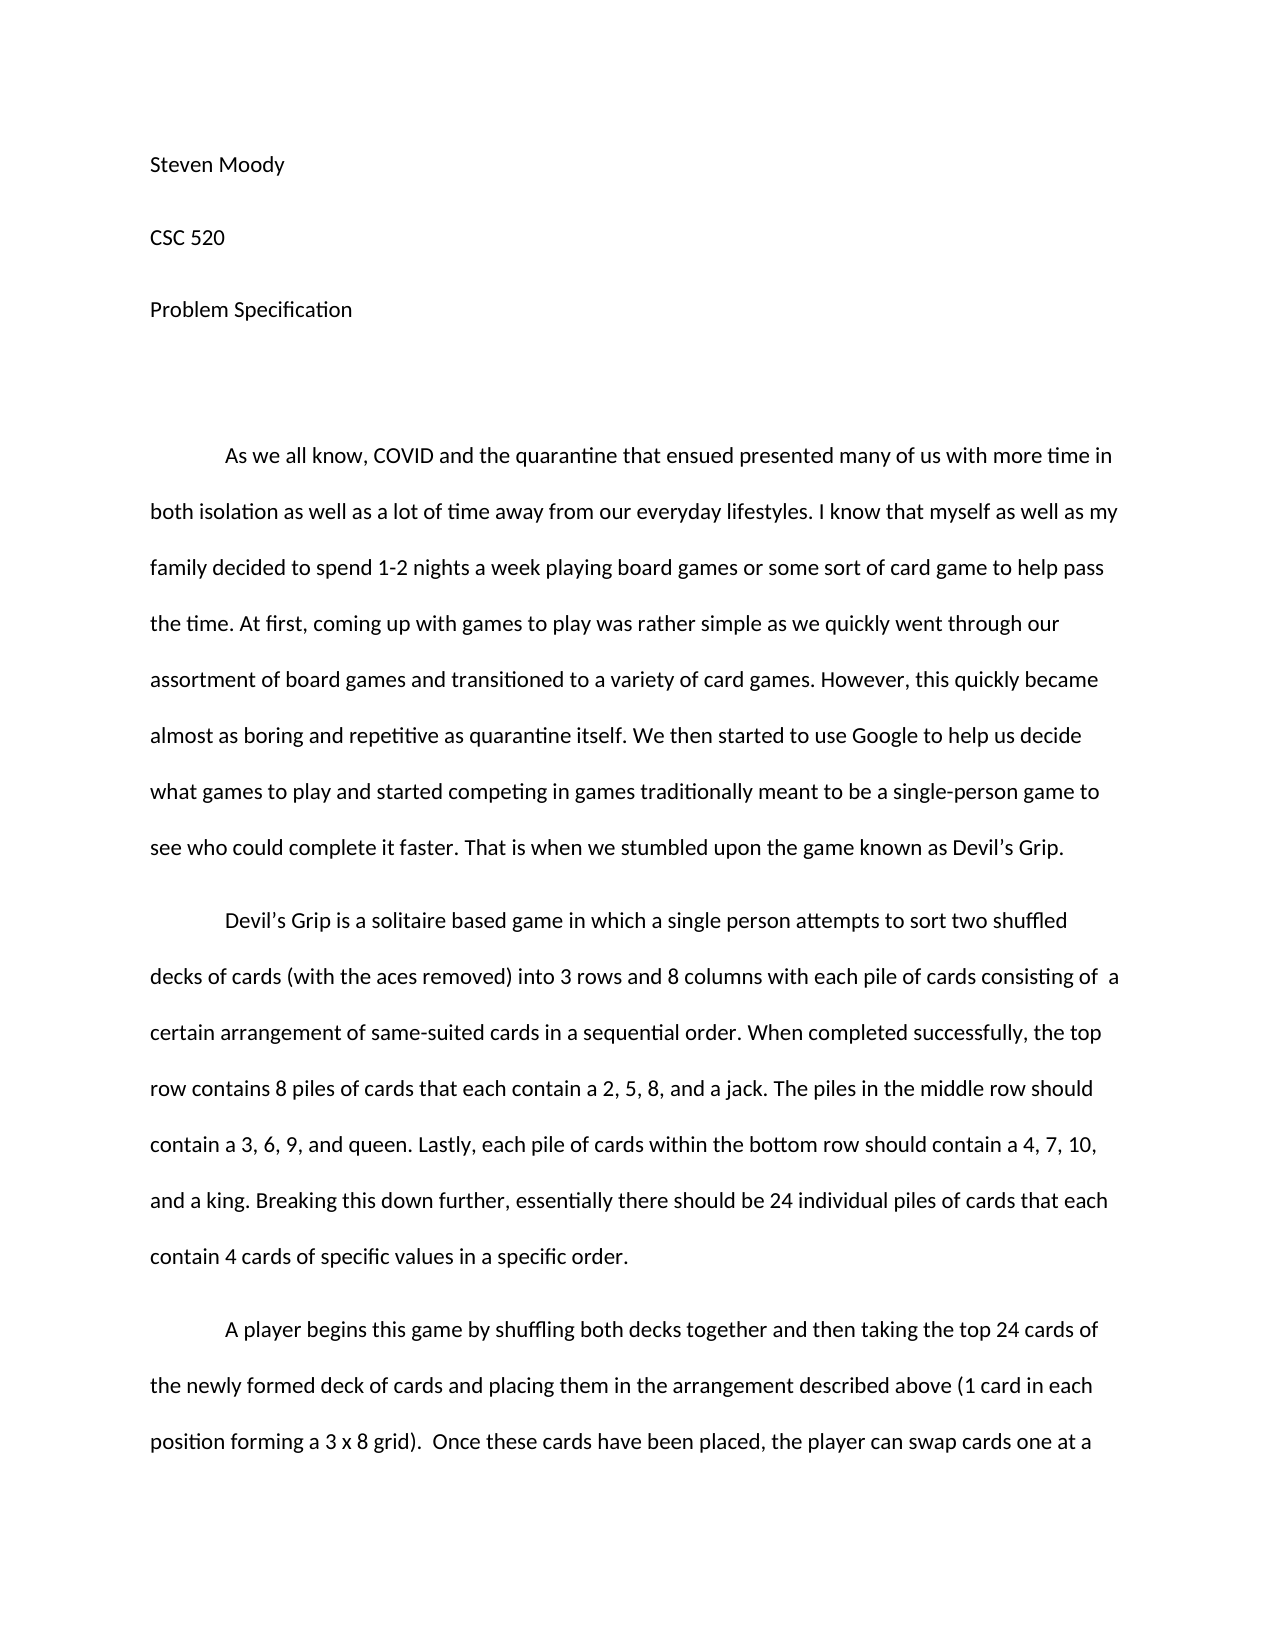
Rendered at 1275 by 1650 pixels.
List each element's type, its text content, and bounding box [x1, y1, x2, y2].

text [150, 1315, 1125, 1455]
text CSC 520 [150, 223, 1125, 251]
text As we all know, COVID and the quarantine that ensued presented many of us with more time in both isolation as well as a lot of time away from our everyday lifestyles. I know that myself as well as my family decided to spend 1-2 nights a week playing board games or some sort of card game to help pass the time. At first, coming up with games to play was rather simple as we quickly went through our assortment of board games and transitioned to a variety of card games. However, this quickly became almost as boring and repetitive as quarantine itself. We then started to use Google to help us decide what games to play and started competing in games traditionally meant to be a single-person game to see who could complete it faster. That is when we stumbled upon the game known as Devil’s Grip. [150, 441, 1125, 861]
text Problem Specification [150, 295, 1125, 323]
text Steven Moody [150, 150, 1125, 178]
text Devil’s Grip is a solitaire based game in which a single person attempts to sort two shuffled decks of cards (with the aces removed) into 3 rows and 8 columns with each pile of cards consisting of a certain arrangement of same-suited cards in a sequential order. When completed successfully, the top row contains 8 piles of cards that each contain a 2, 5, 8, and a jack. The piles in the middle row should contain a 3, 6, 9, and queen. Lastly, each pile of cards within the bottom row should contain a 4, 7, 10, and a king. Breaking this down further, essentially there should be 24 individual piles of cards that each contain 4 cards of specific values in a specific order. [150, 906, 1125, 1270]
